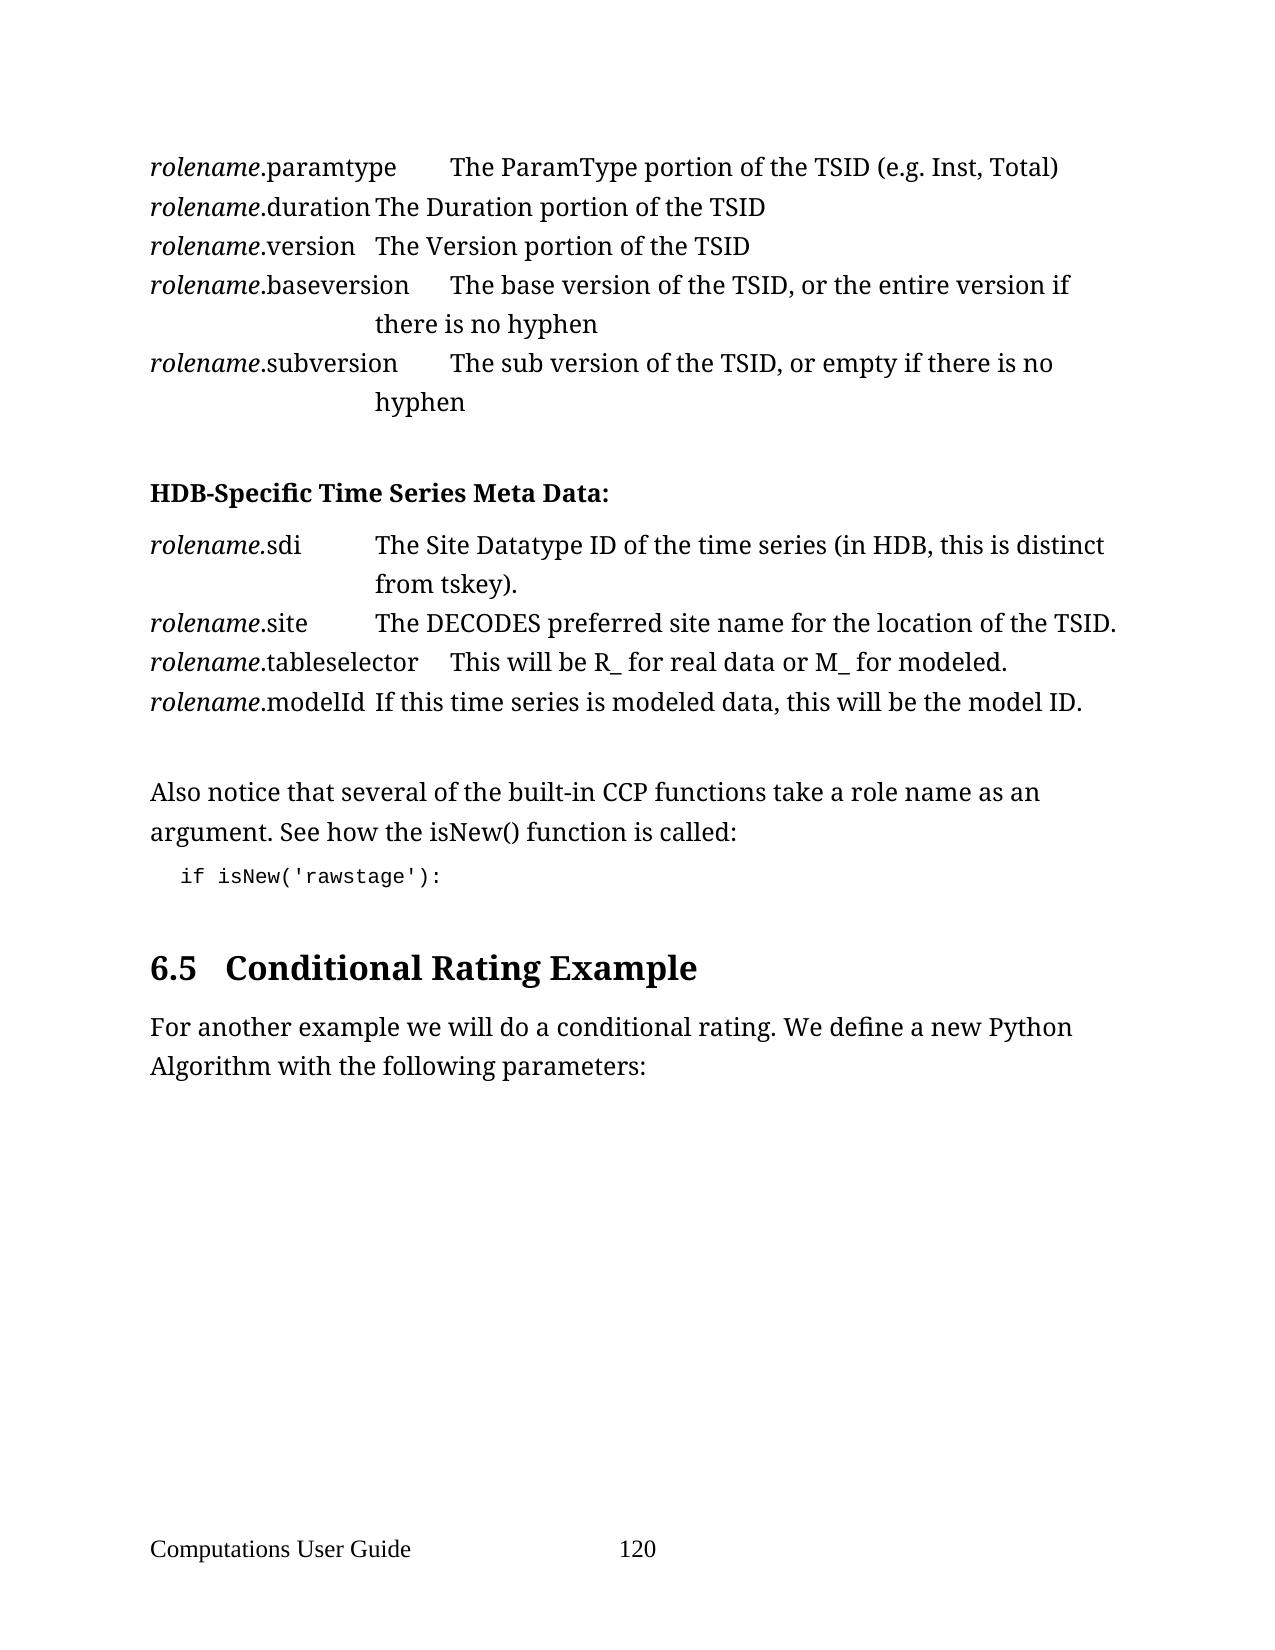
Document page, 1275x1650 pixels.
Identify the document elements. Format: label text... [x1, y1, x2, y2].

subtitle Conditional Rating Example [150, 945, 1125, 991]
text Also notice that several of the built-in CCP functions take a role name as an argument. See how the isNew() function is called: [150, 775, 1125, 848]
text rolename.baseversion The base version of the TSID, or the entire version if there is no hyphen [150, 267, 1125, 341]
text rolename.tableselector This will be R_ for real data or M_ for modeled. [150, 645, 1125, 679]
text For another example we will do a conditional rating. We define a new Python Algorithm with the following parameters: [150, 1010, 1125, 1083]
text HDB-Specific Time Series Meta Data: [150, 476, 1125, 510]
text rolename.site The DECODES preferred site name for the location of the TSID. [150, 606, 1125, 640]
text if isNew('rawstage'): [180, 866, 1125, 889]
text rolename.version The Version portion of the TSID [150, 228, 1125, 262]
text rolename.subversion The sub version of the TSID, or empty if there is no hyphen [150, 346, 1125, 419]
text rolename.sdi The Site Datatype ID of the time series (in HDB, this is distinct from tskey). [150, 527, 1125, 601]
text rolename.duration The Duration portion of the TSID [150, 189, 1125, 223]
text rolename.paramtype The ParamType portion of the TSID (e.g. Inst, Total) [150, 150, 1125, 184]
text rolename.modelId If this time series is modeled data, this will be the model ID. [150, 684, 1125, 718]
